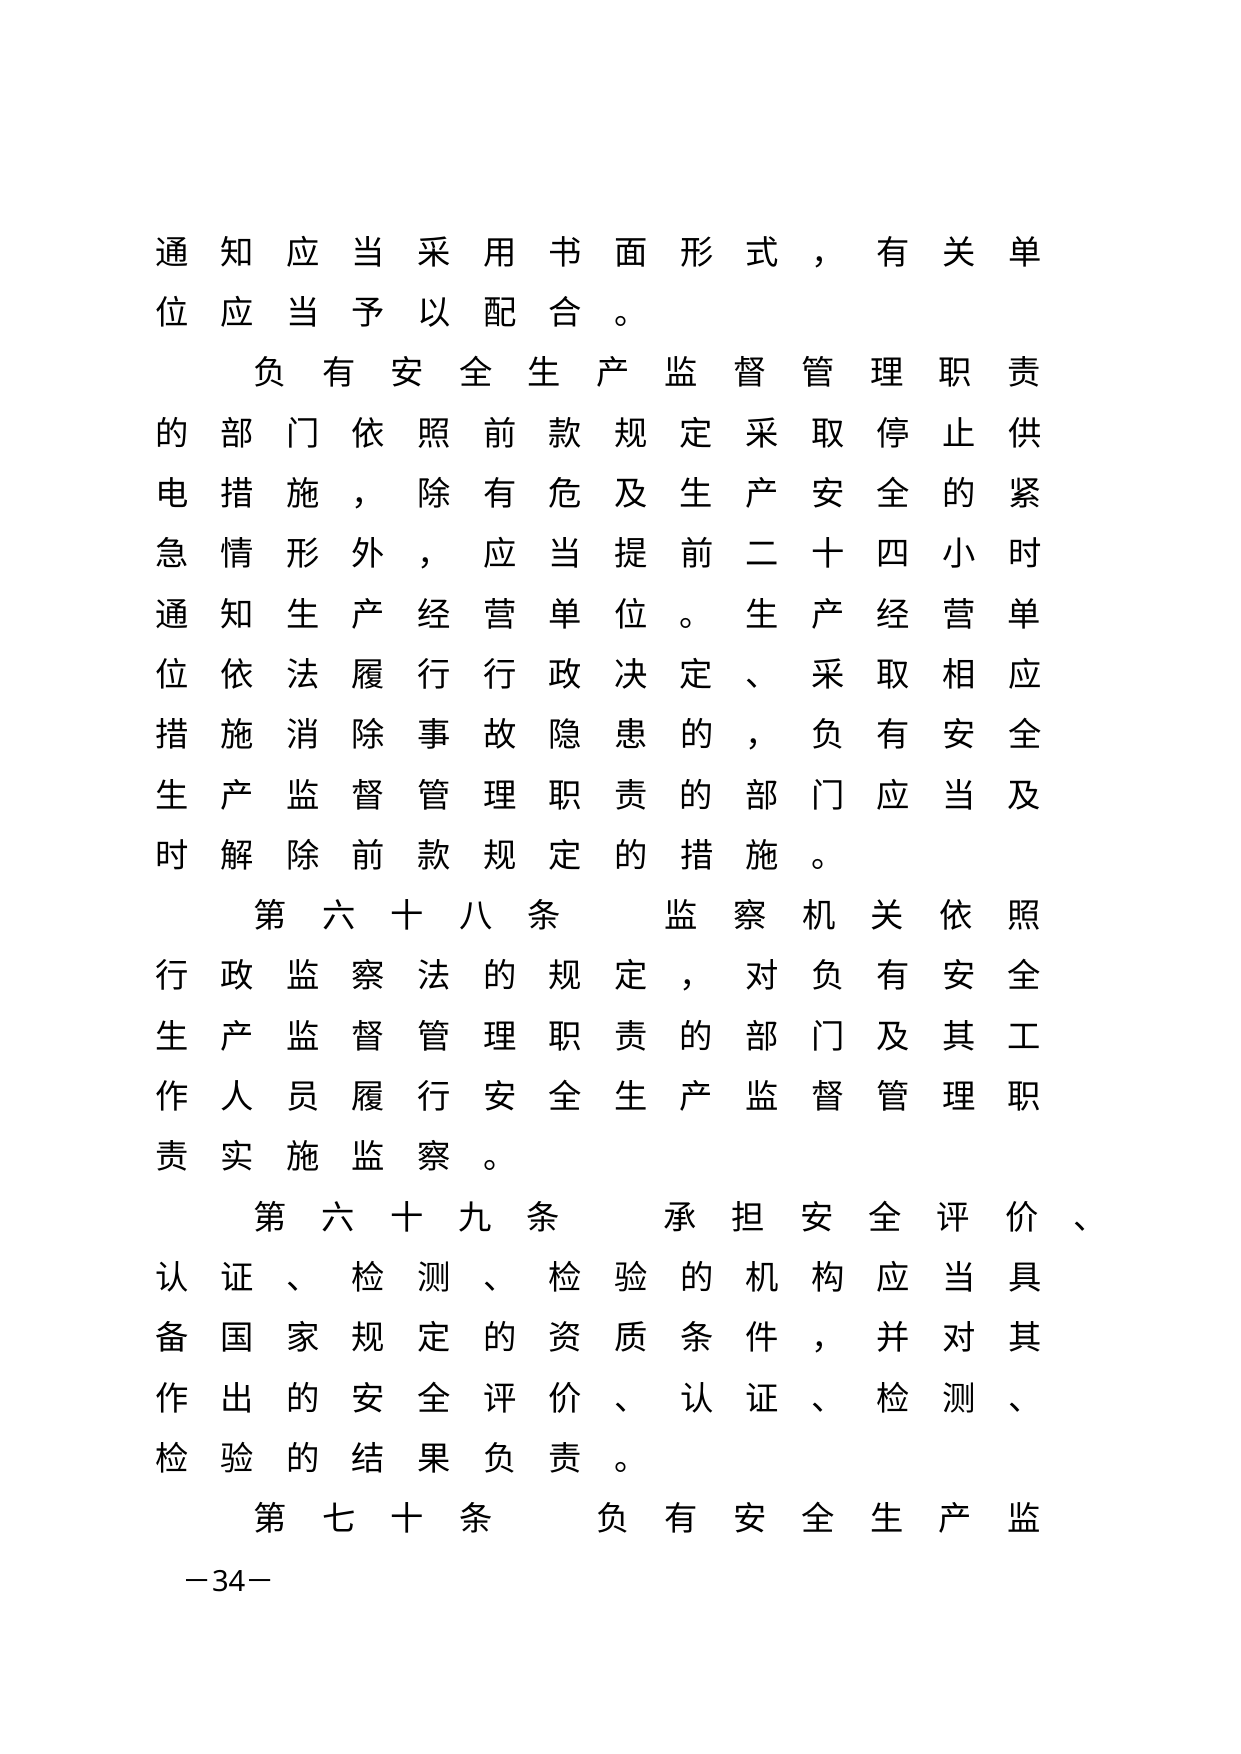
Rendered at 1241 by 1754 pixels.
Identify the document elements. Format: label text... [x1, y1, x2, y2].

text 第六十九条 承担安全评价、认证、检测、检验的机构应当具备国家规定的资质条件，并对其作出的安全评价、认证、检测、检验的结果负责。 [155, 1184, 1073, 1486]
text 第六十八条 监察机关依照行政监察法的规定，对负有安全生产监督管理职责的部门及其工作人员履行安全生产监督管理职责实施监察。 [155, 883, 1073, 1184]
text 第七十条 负有安全生产监督管理职责的部门应当建立举报制度，公开举报电话、信箱或者电子邮件地址，受理有关安全生产的举报；受理的举报事项经调查核实后，应当形成书面材料；需要落实整改措施的，报经有关负责人签字并督促落实。 [155, 1486, 1073, 1546]
text 负有安全生产监督管理职责的部门依照前款规定采取停止供电措施，除有危及生产安全的紧急情形外，应当提前二十四小时通知生产经营单位。生产经营单位依法履行行政决定、采取相应措施消除事故隐患的，负有安全生产监督管理职责的部门应当及时解除前款规定的措施。 [155, 340, 1073, 883]
